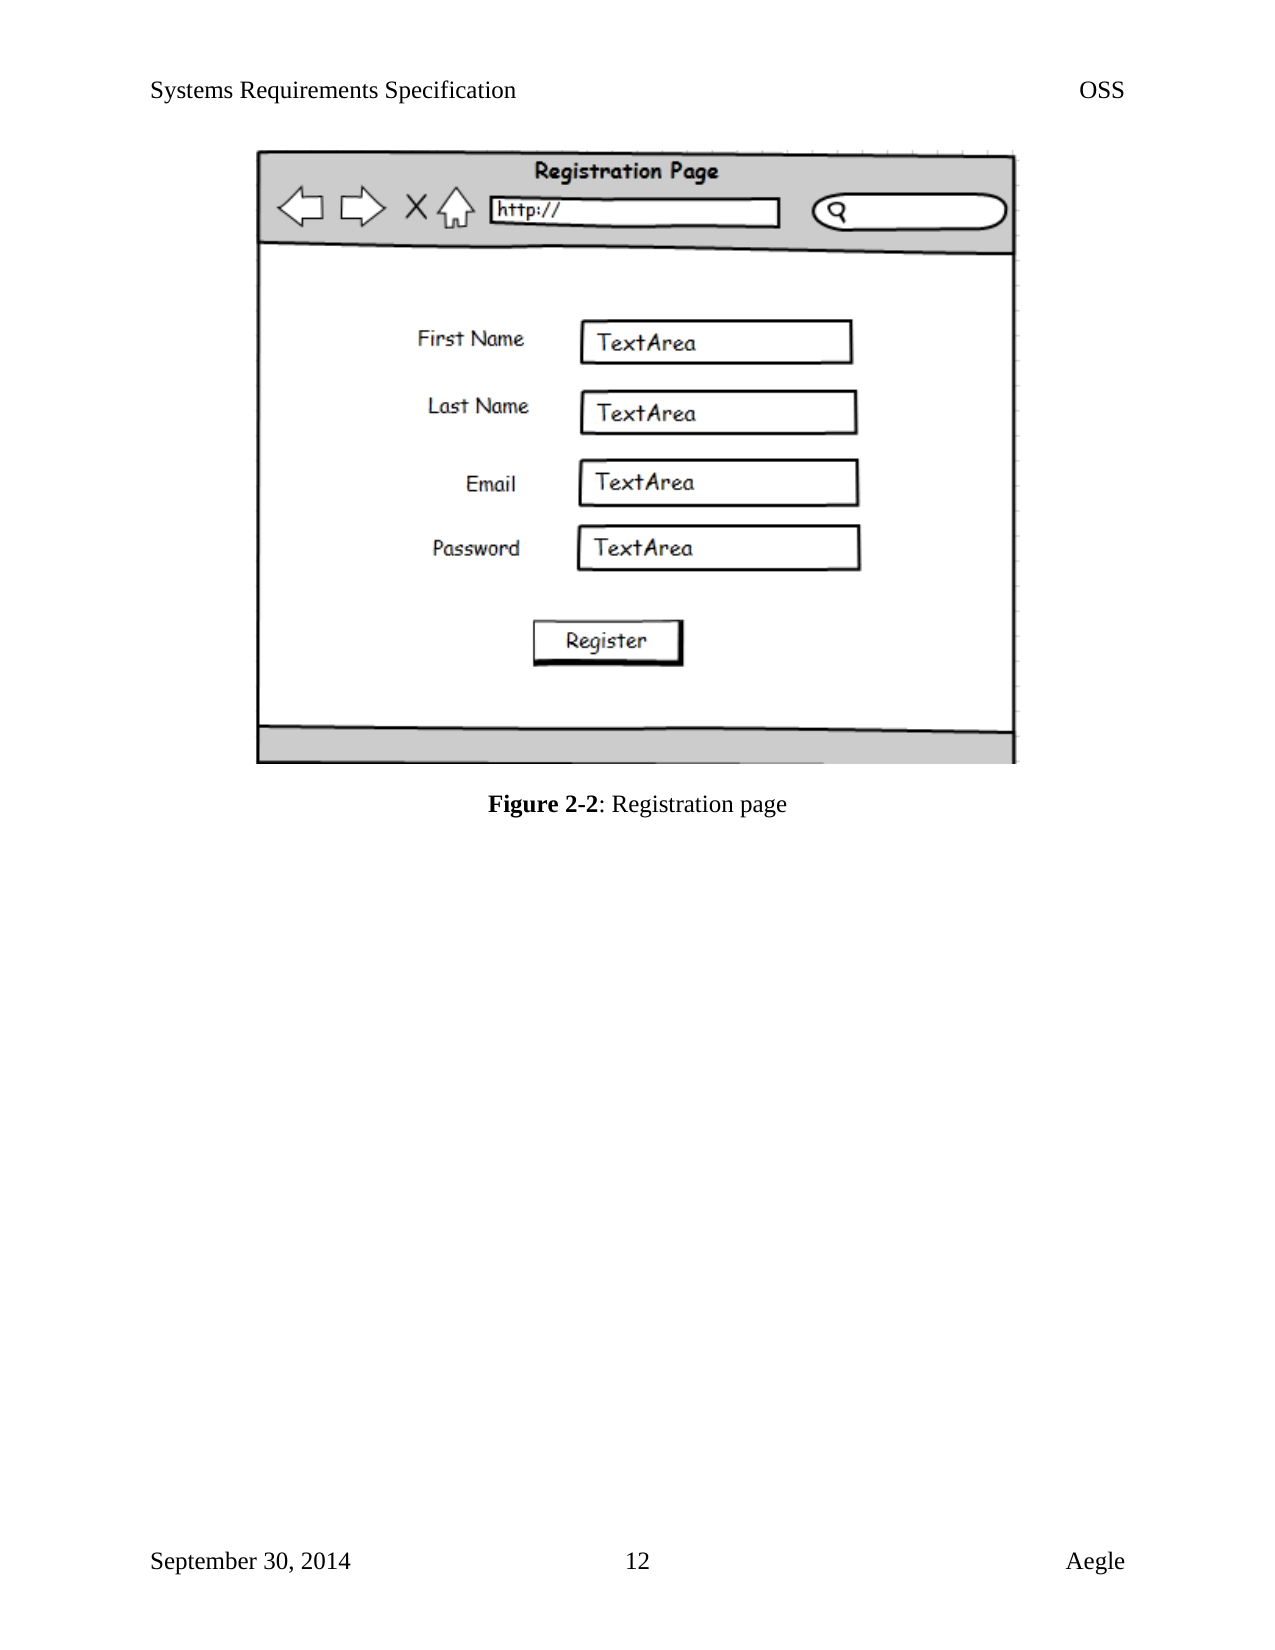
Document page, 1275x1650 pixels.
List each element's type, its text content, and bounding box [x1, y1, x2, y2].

text Figure 2-2: Registration page [150, 789, 1125, 818]
picture [255, 150, 1020, 764]
